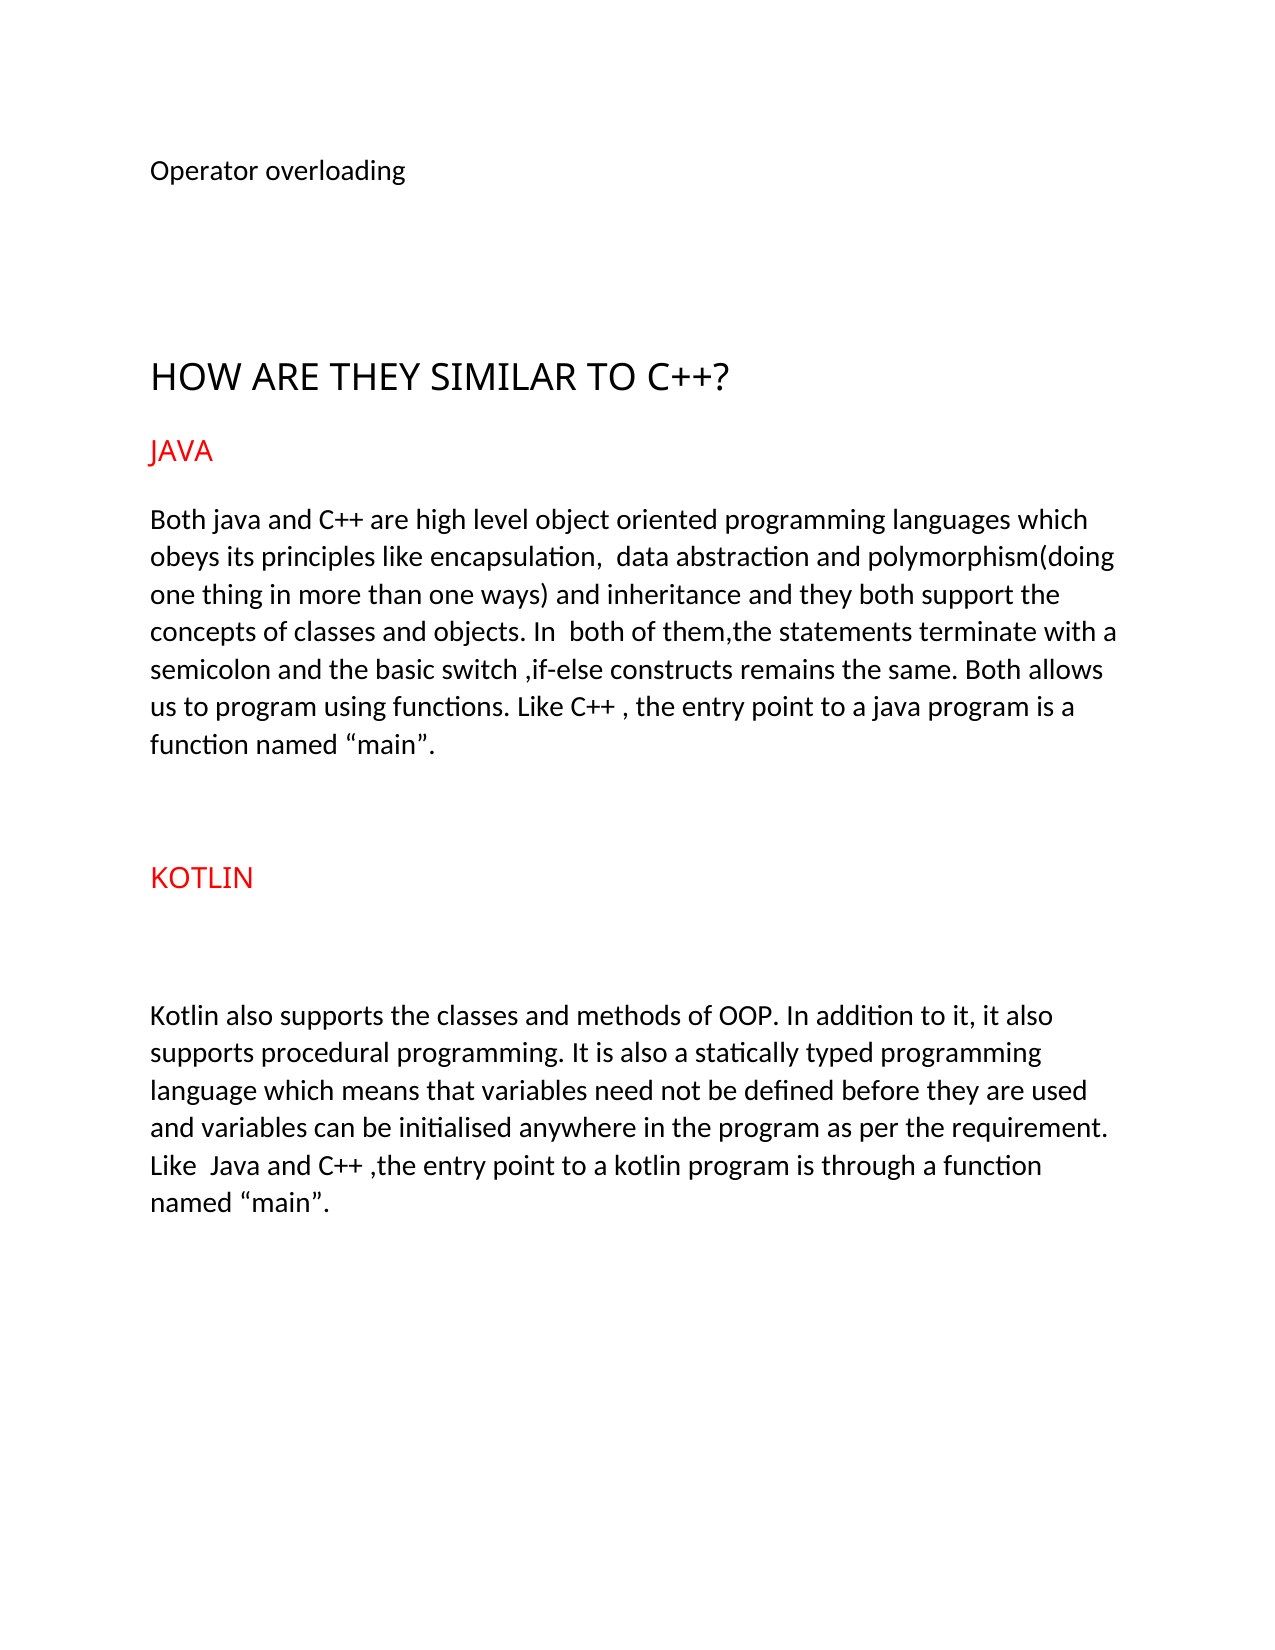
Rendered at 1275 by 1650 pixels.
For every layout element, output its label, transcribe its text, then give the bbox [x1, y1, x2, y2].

text KOTLIN [150, 857, 1125, 897]
text JAVA [150, 430, 1125, 470]
text Both java and C++ are high level object oriented programming languages which obeys its principles like encapsulation, data abstraction and polymorphism(doing one thing in more than one ways) and inheritance and they both support the concepts of classes and objects. In both of them,the statements terminate with a semicolon and the basic switch ,if-else constructs remains the same. Both allows us to program using functions. Like C++ , the entry point to a java program is a function named “main”. [150, 499, 1125, 762]
text Kotlin also supports the classes and methods of OOP. In addition to it, it also supports procedural programming. It is also a statically typed programming language which means that variables need not be defined before they are used and variables can be initialised anywhere in the program as per the requirement. Like Java and C++ ,the entry point to a kotlin program is through a function named “main”. [150, 995, 1125, 1220]
text Operator overloading [150, 150, 1125, 187]
text HOW ARE THEY SIMILAR TO C++? [150, 350, 1125, 401]
